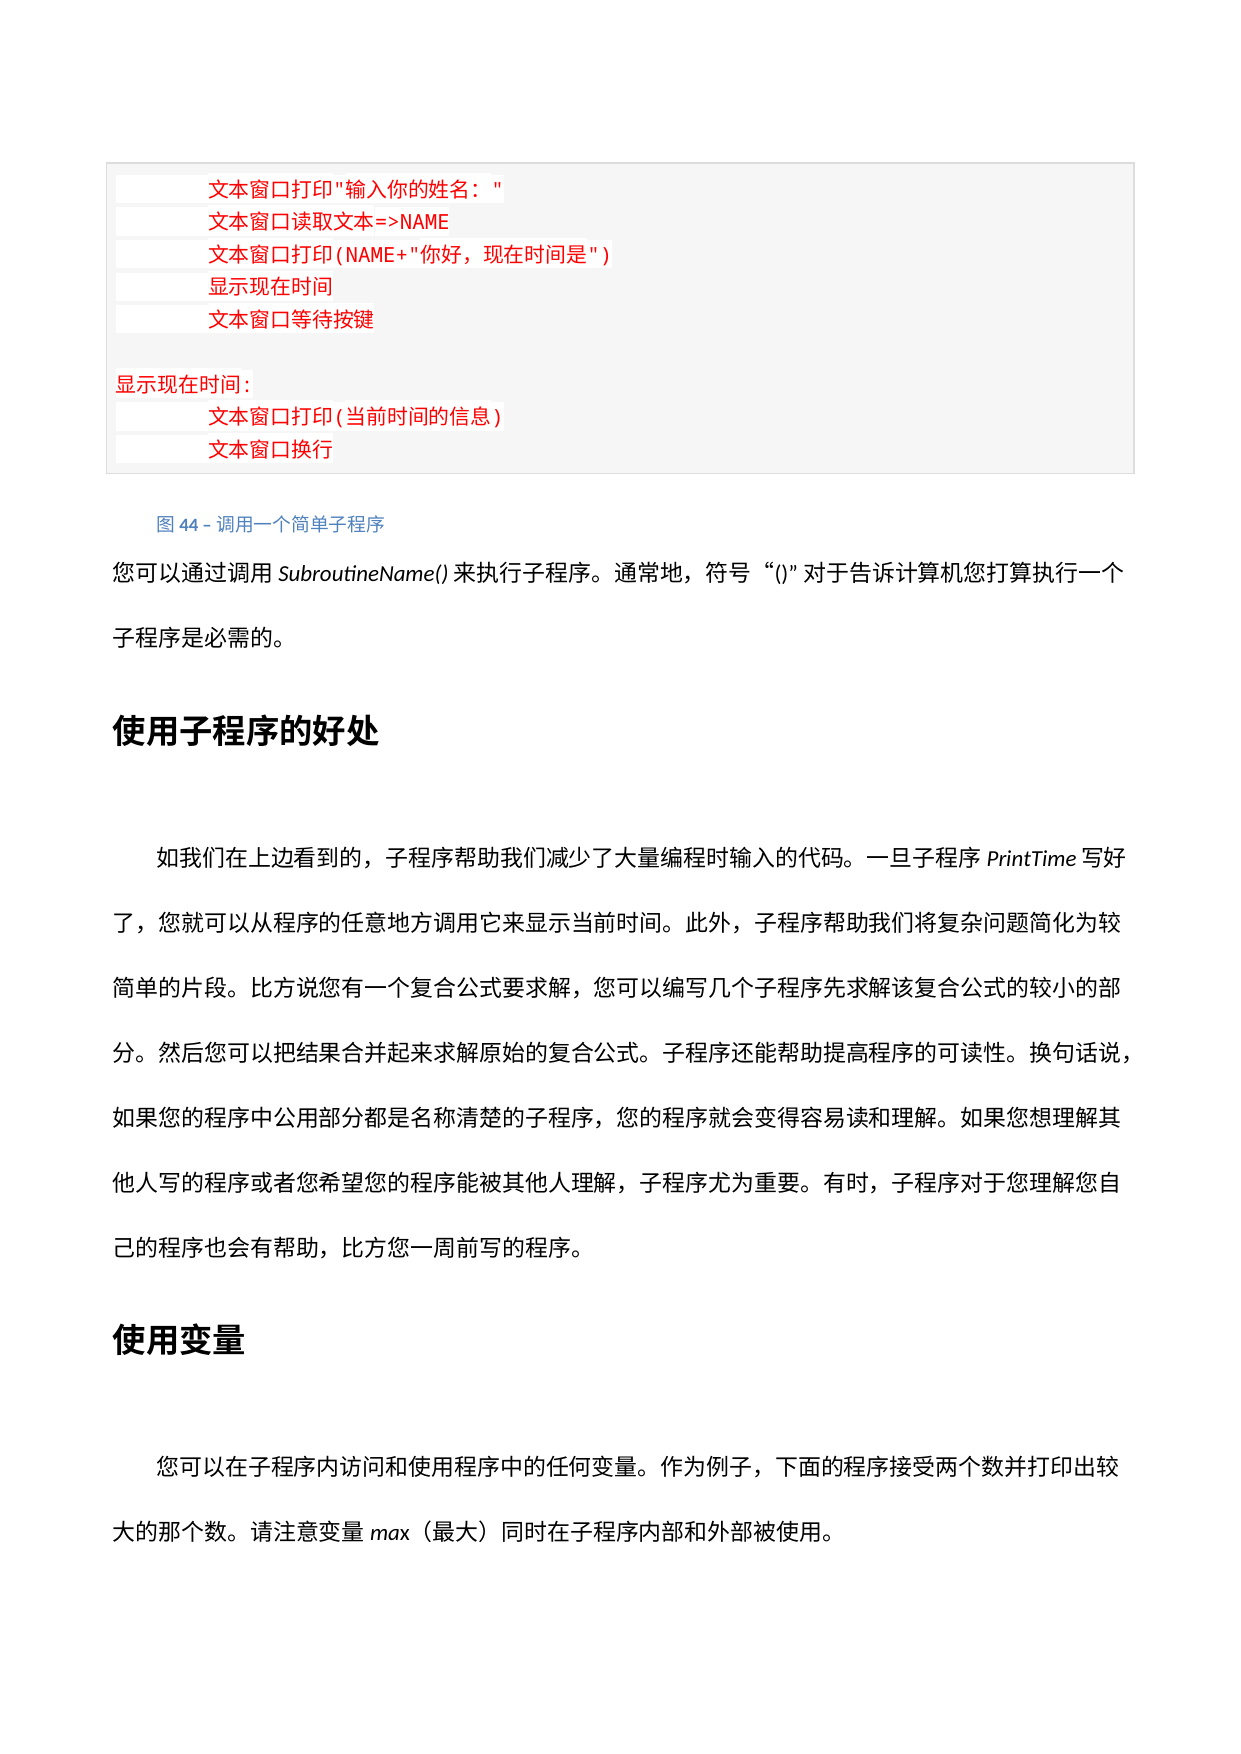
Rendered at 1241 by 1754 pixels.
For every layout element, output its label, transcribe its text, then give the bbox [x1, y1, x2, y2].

text 文本窗口等待按键 [107, 292, 1133, 324]
text 文本窗口打印(NAME+"你好，现在时间是") [107, 227, 1133, 259]
text 如我们在上边看到的，子程序帮助我们减少了大量编程时输入的代码。一旦子程序 PrintTime写好了，您就可以从程序的任意地方调用它来显示当前时间。此外，子程序帮助我们将复杂问题简化为较简单的片段。比方说您有一个复合公式要求解，您可以编写几个子程序先求解该复合公式的较小的部分。然后您可以把结果合并起来求解原始的复合公式。子程序还能帮助提高程序的可读性。换句话说，如果您的程序中公用部分都是名称清楚的子程序，您的程序就会变得容易读和理解。如果您想理解其他人写的程序或者您希望您的程序能被其他人理解，子程序尤为重要。有时，子程序对于您理解您自己的程序也会有帮助，比方您一周前写的程序。 [112, 823, 1128, 1278]
text 您可以在子程序内访问和使用程序中的任何变量。作为例子，下面的程序接受两个数并打印出较大的那个数。请注意变量 max（最大）同时在子程序内部和外部被使用。 [112, 1433, 1128, 1563]
text 文本窗口打印"输入你的姓名：" [107, 164, 1133, 194]
subtitle 使用子程序的好处 [112, 696, 1128, 761]
text 显示现在时间: [107, 357, 1133, 389]
text 显示现在时间 [107, 259, 1133, 292]
text 文本窗口打印(当前时间的信息) [107, 389, 1133, 422]
subtitle 使用变量 [112, 1306, 1128, 1371]
text 文本窗口换行 [107, 422, 1133, 473]
text 图 44 – 调用一个简单子程序 您可以通过调用 SubroutineName() 来执行子程序。通常地，符号“()” 对于告诉计算机您打算执行一个子程序是必需的。 [112, 507, 1128, 669]
text 文本窗口读取文本=>NAME [107, 194, 1133, 227]
